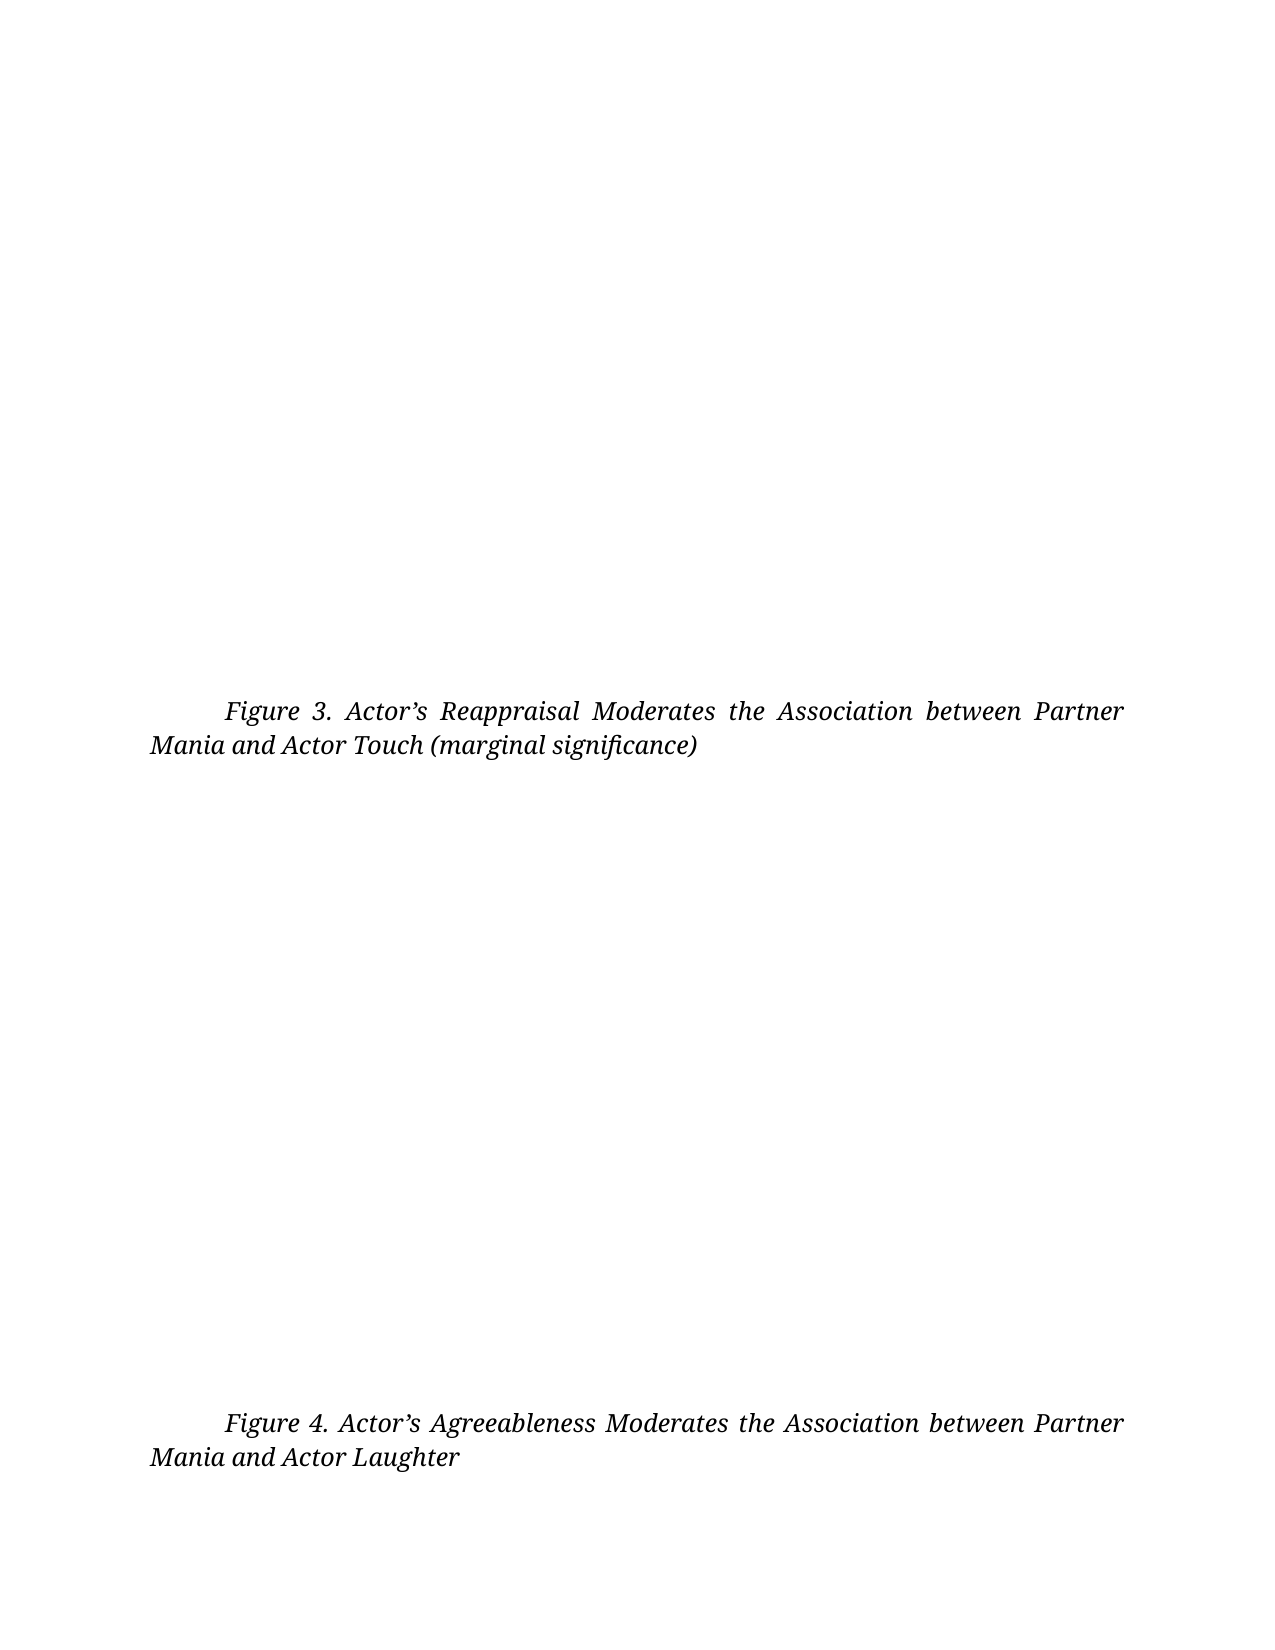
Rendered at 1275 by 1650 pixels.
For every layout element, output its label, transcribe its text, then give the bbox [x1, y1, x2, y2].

text Figure 3. Actor’s Reappraisal Moderates the Association between Partner Mania and Actor Touch (marginal significance) [150, 150, 1125, 762]
text Figure 4. Actor’s Agreeableness Moderates the Association between Partner Mania and Actor Laughter [150, 855, 1125, 1473]
